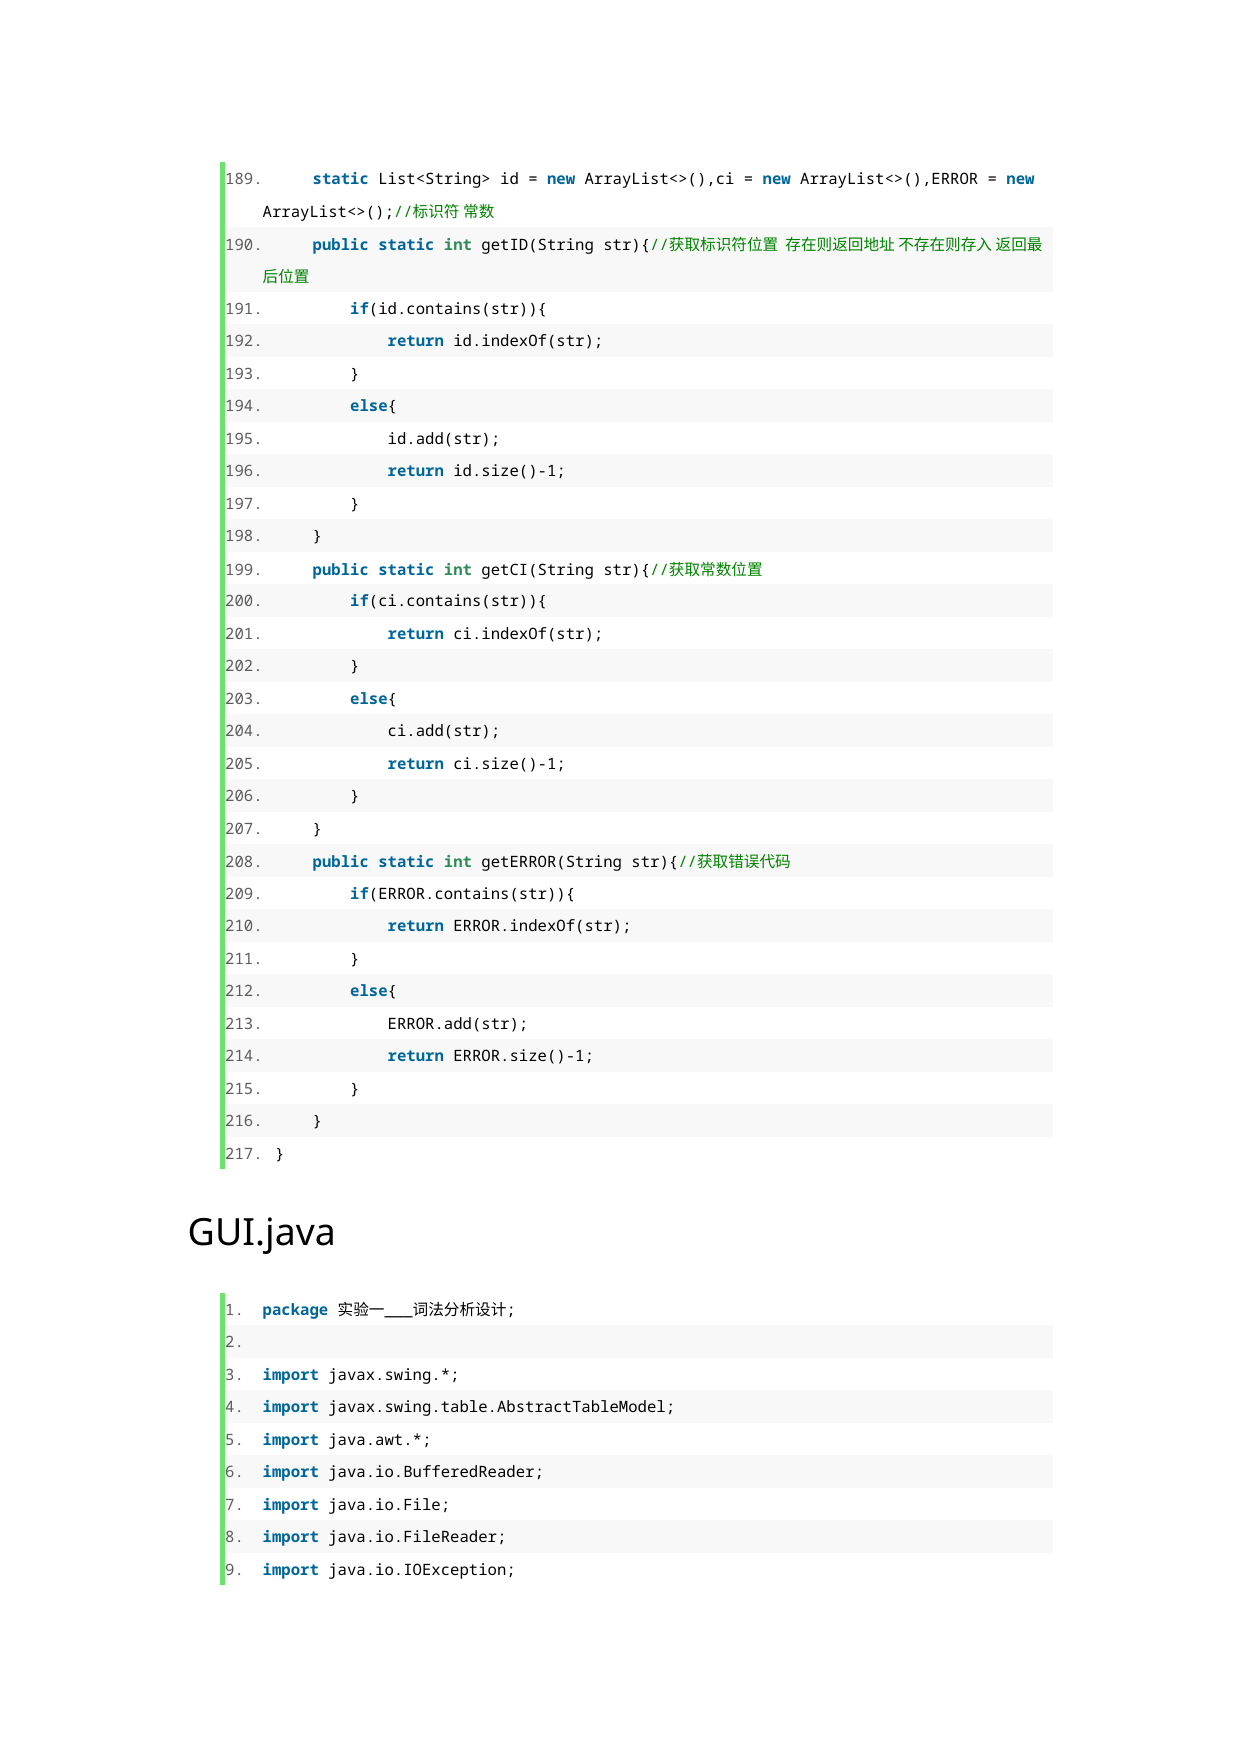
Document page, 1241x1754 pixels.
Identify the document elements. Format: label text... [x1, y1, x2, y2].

text GUI.java [187, 1199, 1053, 1264]
list if(ci.contains(str)){ [225, 584, 1053, 617]
list return ERROR.size()-1; [225, 1039, 1053, 1072]
list import javax.swing.table.AbstractTableModel; [225, 1390, 1053, 1423]
list } [225, 942, 1053, 974]
list } [225, 519, 1053, 552]
list } [225, 487, 1053, 519]
list } [225, 1104, 1053, 1137]
list else{ [225, 389, 1053, 422]
list ERROR.add(str); [225, 1007, 1053, 1039]
list package 实验一___词法分析设计; [225, 1293, 1053, 1325]
list return ERROR.indexOf(str); [225, 909, 1053, 942]
list id.add(str); [225, 422, 1053, 454]
list if(id.contains(str)){ [225, 292, 1053, 324]
list } [225, 812, 1053, 844]
list } [225, 779, 1053, 812]
list import java.io.File; [225, 1488, 1053, 1520]
list } [225, 649, 1053, 682]
list public static int getERROR(String str){//获取错误代码 [225, 844, 1053, 877]
list return ci.size()-1; [225, 747, 1053, 779]
list public static int getID(String str){//获取标识符位置 存在则返回地址 不存在则存入 返回最后位置 [225, 227, 1053, 292]
list else{ [225, 682, 1053, 714]
list import javax.swing.*; [225, 1358, 1053, 1390]
list ci.add(str); [225, 714, 1053, 747]
list public static int getCI(String str){//获取常数位置 [225, 552, 1053, 584]
list } [225, 357, 1053, 389]
list import java.awt.*; [225, 1423, 1053, 1455]
list return id.indexOf(str); [225, 324, 1053, 357]
list import java.io.IOException; [225, 1553, 1053, 1585]
list import java.io.FileReader; [225, 1520, 1053, 1553]
list return id.size()-1; [225, 454, 1053, 487]
list return ci.indexOf(str); [225, 617, 1053, 649]
list if(ERROR.contains(str)){ [225, 877, 1053, 909]
list } [225, 1137, 1053, 1169]
list } [225, 1072, 1053, 1104]
list static List<String> id = new ArrayList<>(),ci = new ArrayList<>(),ERROR = new ArrayList<>();//标识符 常数 [225, 162, 1053, 227]
list import java.io.BufferedReader; [225, 1455, 1053, 1488]
list else{ [225, 974, 1053, 1007]
